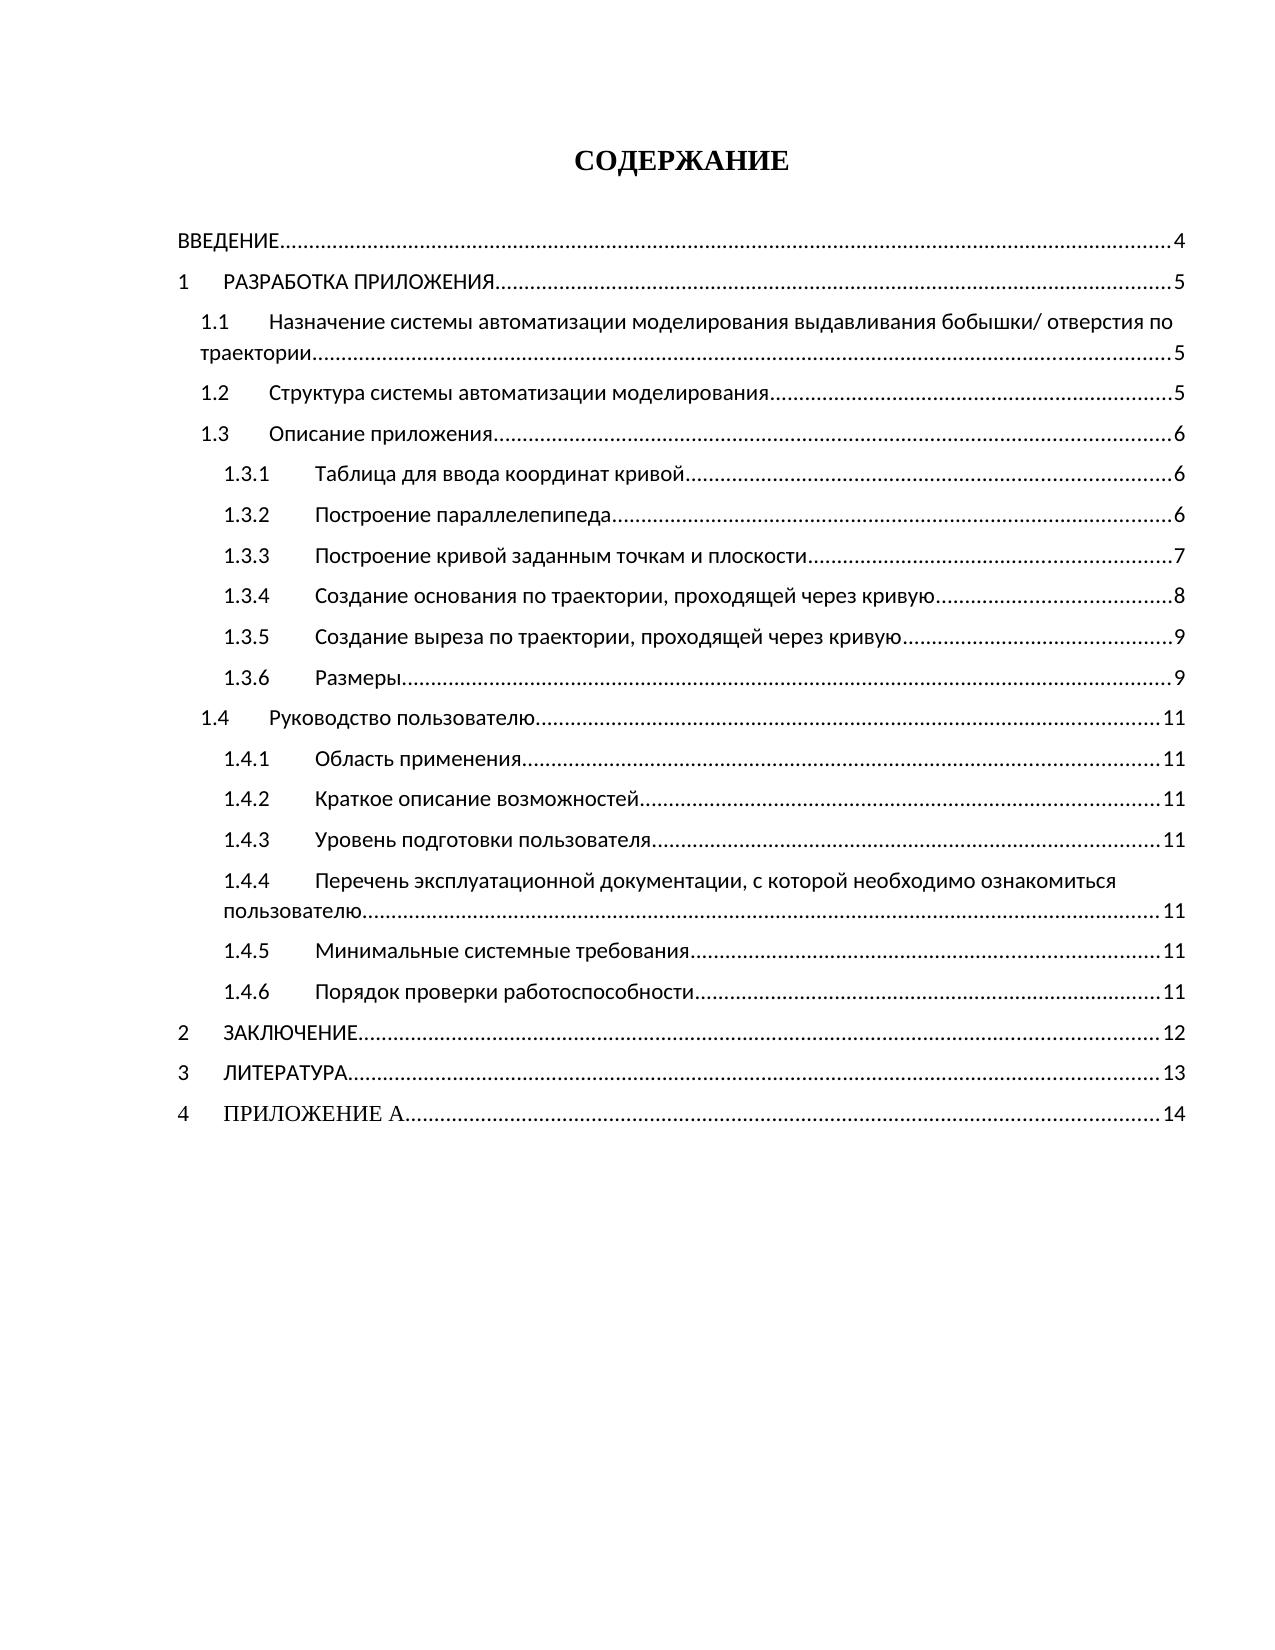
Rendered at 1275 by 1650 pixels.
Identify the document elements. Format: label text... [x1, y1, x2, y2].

subtitle Содержание [177, 143, 1186, 177]
